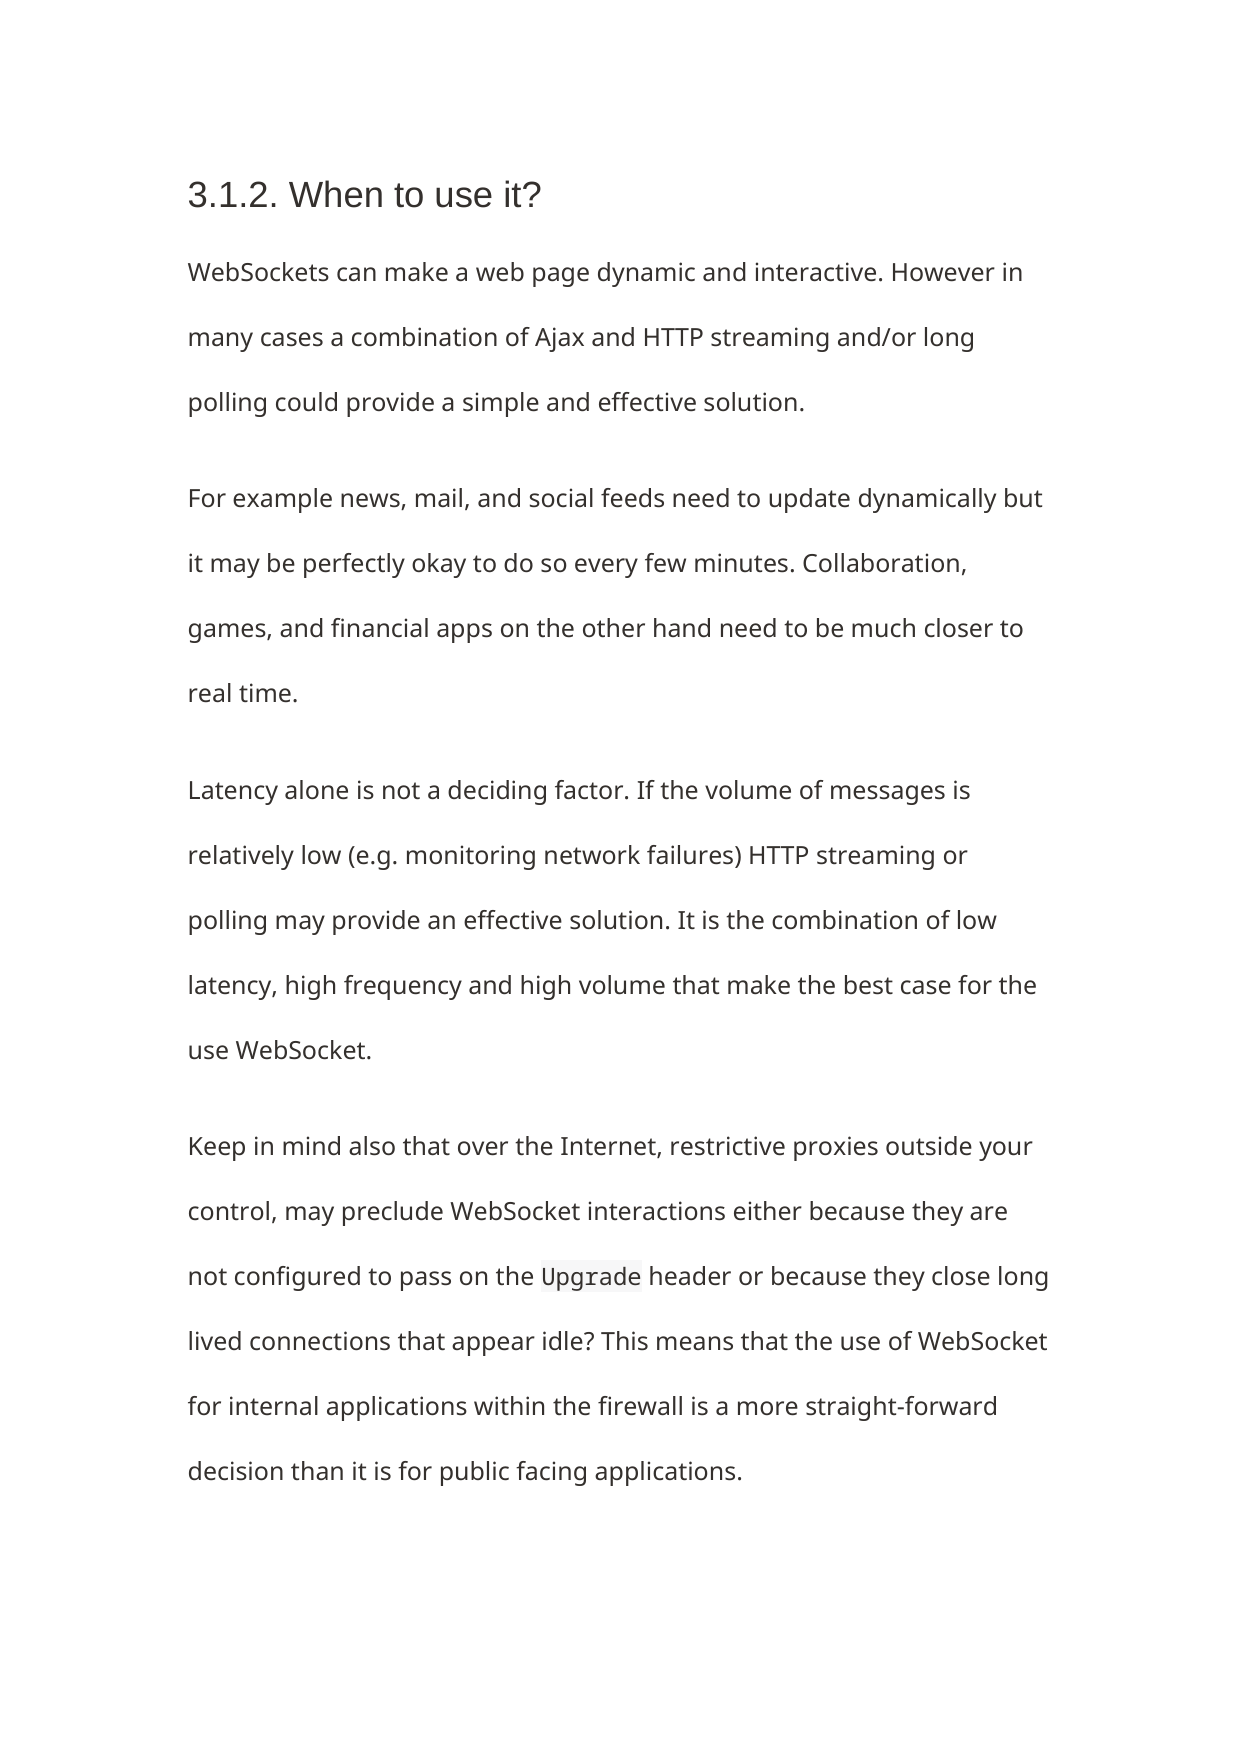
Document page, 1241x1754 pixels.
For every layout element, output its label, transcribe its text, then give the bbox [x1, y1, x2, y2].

text WebSockets can make a web page dynamic and interactive. However in many cases a combination of Ajax and HTTP streaming and/or long polling could provide a simple and effective solution. [187, 239, 1053, 434]
text For example news, mail, and social feeds need to update dynamically but it may be perfectly okay to do so every few minutes. Collaboration, games, and financial apps on the other hand need to be much closer to real time. [187, 466, 1053, 726]
text Keep in mind also that over the Internet, restrictive proxies outside your control, may preclude WebSocket interactions either because they are not configured to pass on the Upgrade header or because they close long lived connections that appear idle? This means that the use of WebSocket for internal applications within the firewall is a more straight-forward decision than it is for public facing applications. [187, 1113, 1053, 1503]
text Latency alone is not a deciding factor. If the volume of messages is relatively low (e.g. monitoring network failures) HTTP streaming or polling may provide an effective solution. It is the combination of low latency, high frequency and high volume that make the best case for the use WebSocket. [187, 757, 1053, 1082]
subtitle 3.1.2. When to use it? [187, 162, 1053, 227]
